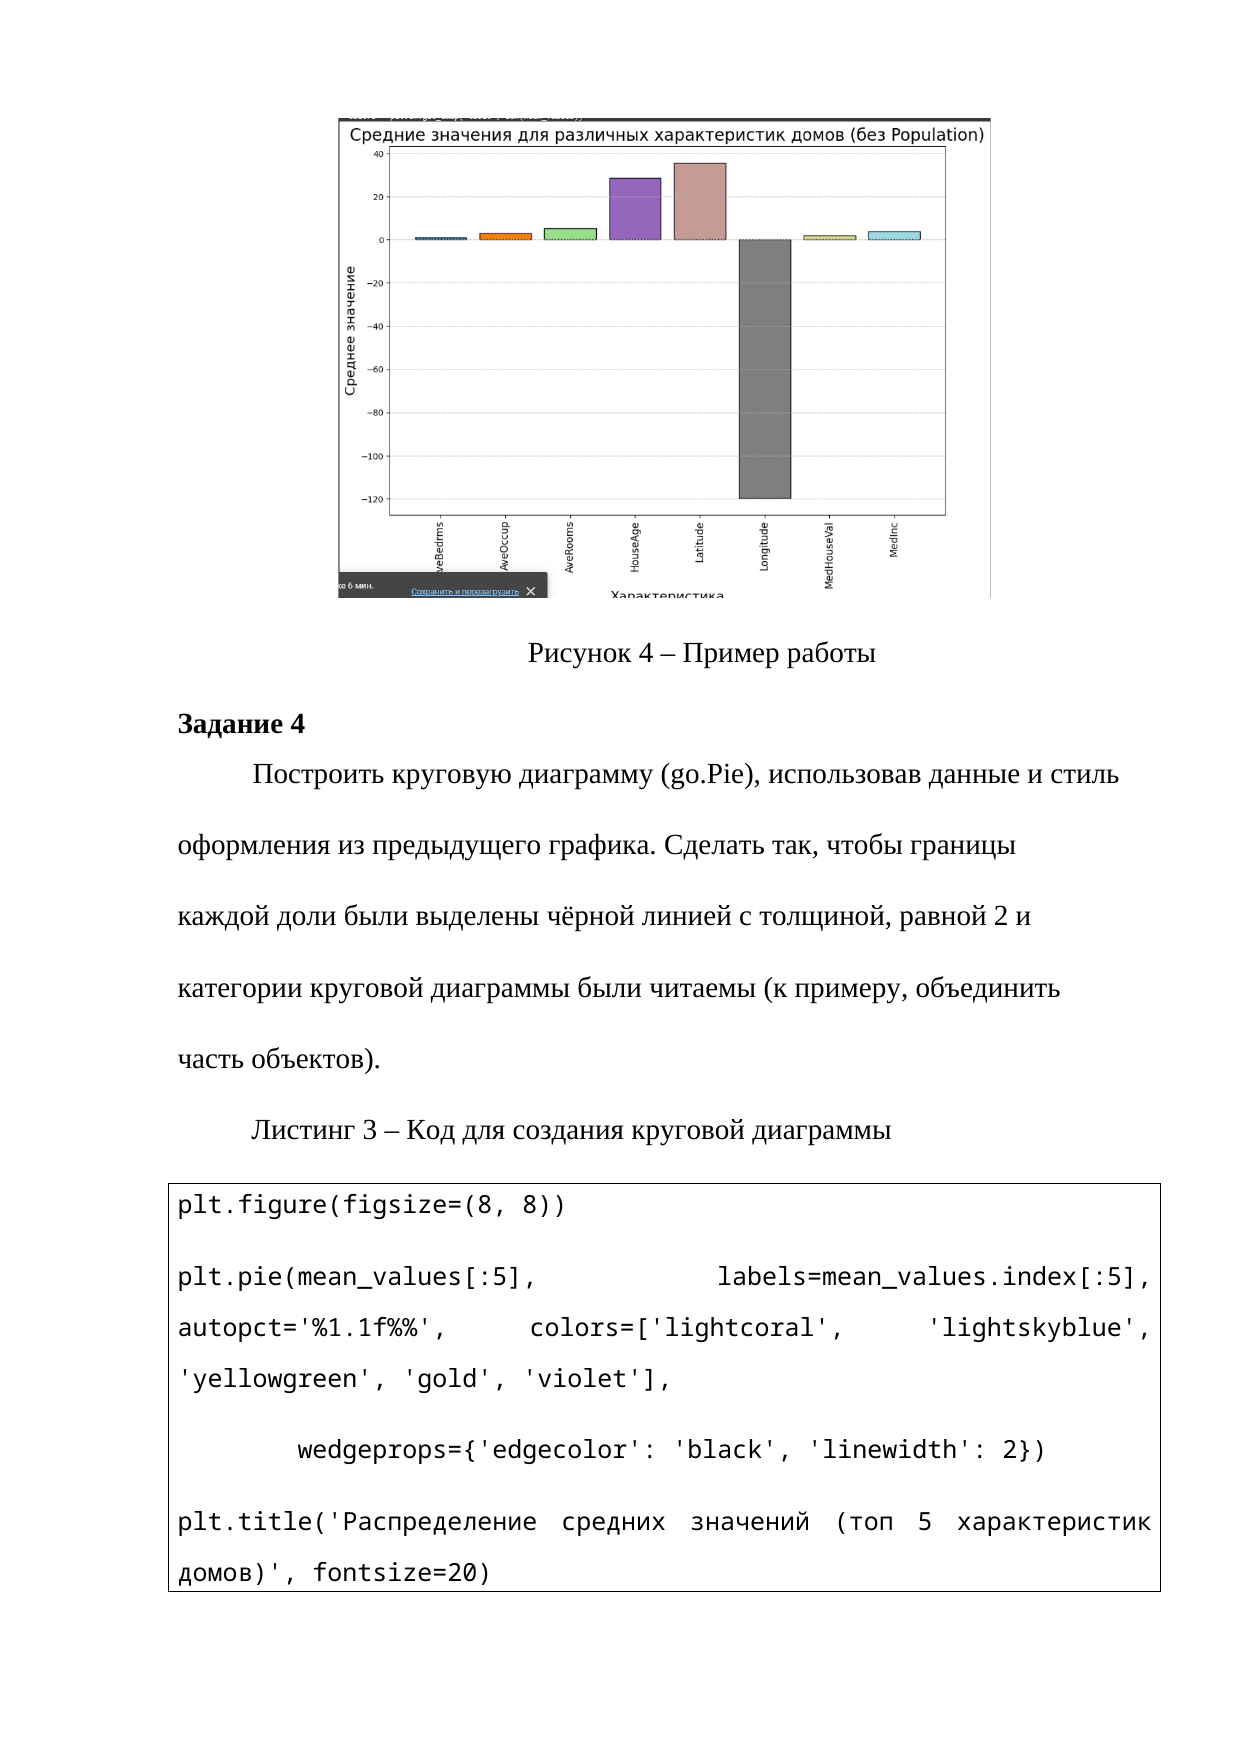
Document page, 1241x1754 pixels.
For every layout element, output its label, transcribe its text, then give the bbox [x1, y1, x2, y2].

text Листинг 3 – Код для создания круговой диаграммы [177, 1112, 1152, 1146]
text Построить круговую диаграмму (go.Pie), использовав данные и стиль [177, 756, 1152, 790]
text категории круговой диаграммы были читаемы (к примеру, объединить [177, 970, 1152, 1003]
text каждой доли были выделены чёрной линией с толщиной, равной 2 и [177, 898, 1152, 932]
text Рисунок 4 – Пример работы [177, 635, 1152, 668]
text часть объектов). [177, 1041, 1152, 1074]
text plt.figure(figsize=(8, 8)) [169, 1184, 1160, 1220]
text оформления из предыдущего графика. Сделать так, чтобы границы [177, 827, 1152, 861]
text wedgeprops={'edgecolor': 'black', 'linewidth': 2}) [169, 1429, 1160, 1466]
text Задание 4 [177, 706, 1152, 739]
picture [338, 118, 991, 598]
text plt.title('Распределение средних значений (топ 5 характеристик домов)', fontsize=20) [169, 1501, 1160, 1591]
text plt.pie(mean_values[:5], labels=mean_values.index[:5], autopct='%1.1f%%', colors=['lightcoral', 'lightskyblue', 'yellowgreen', 'gold', 'violet'], [169, 1255, 1160, 1394]
